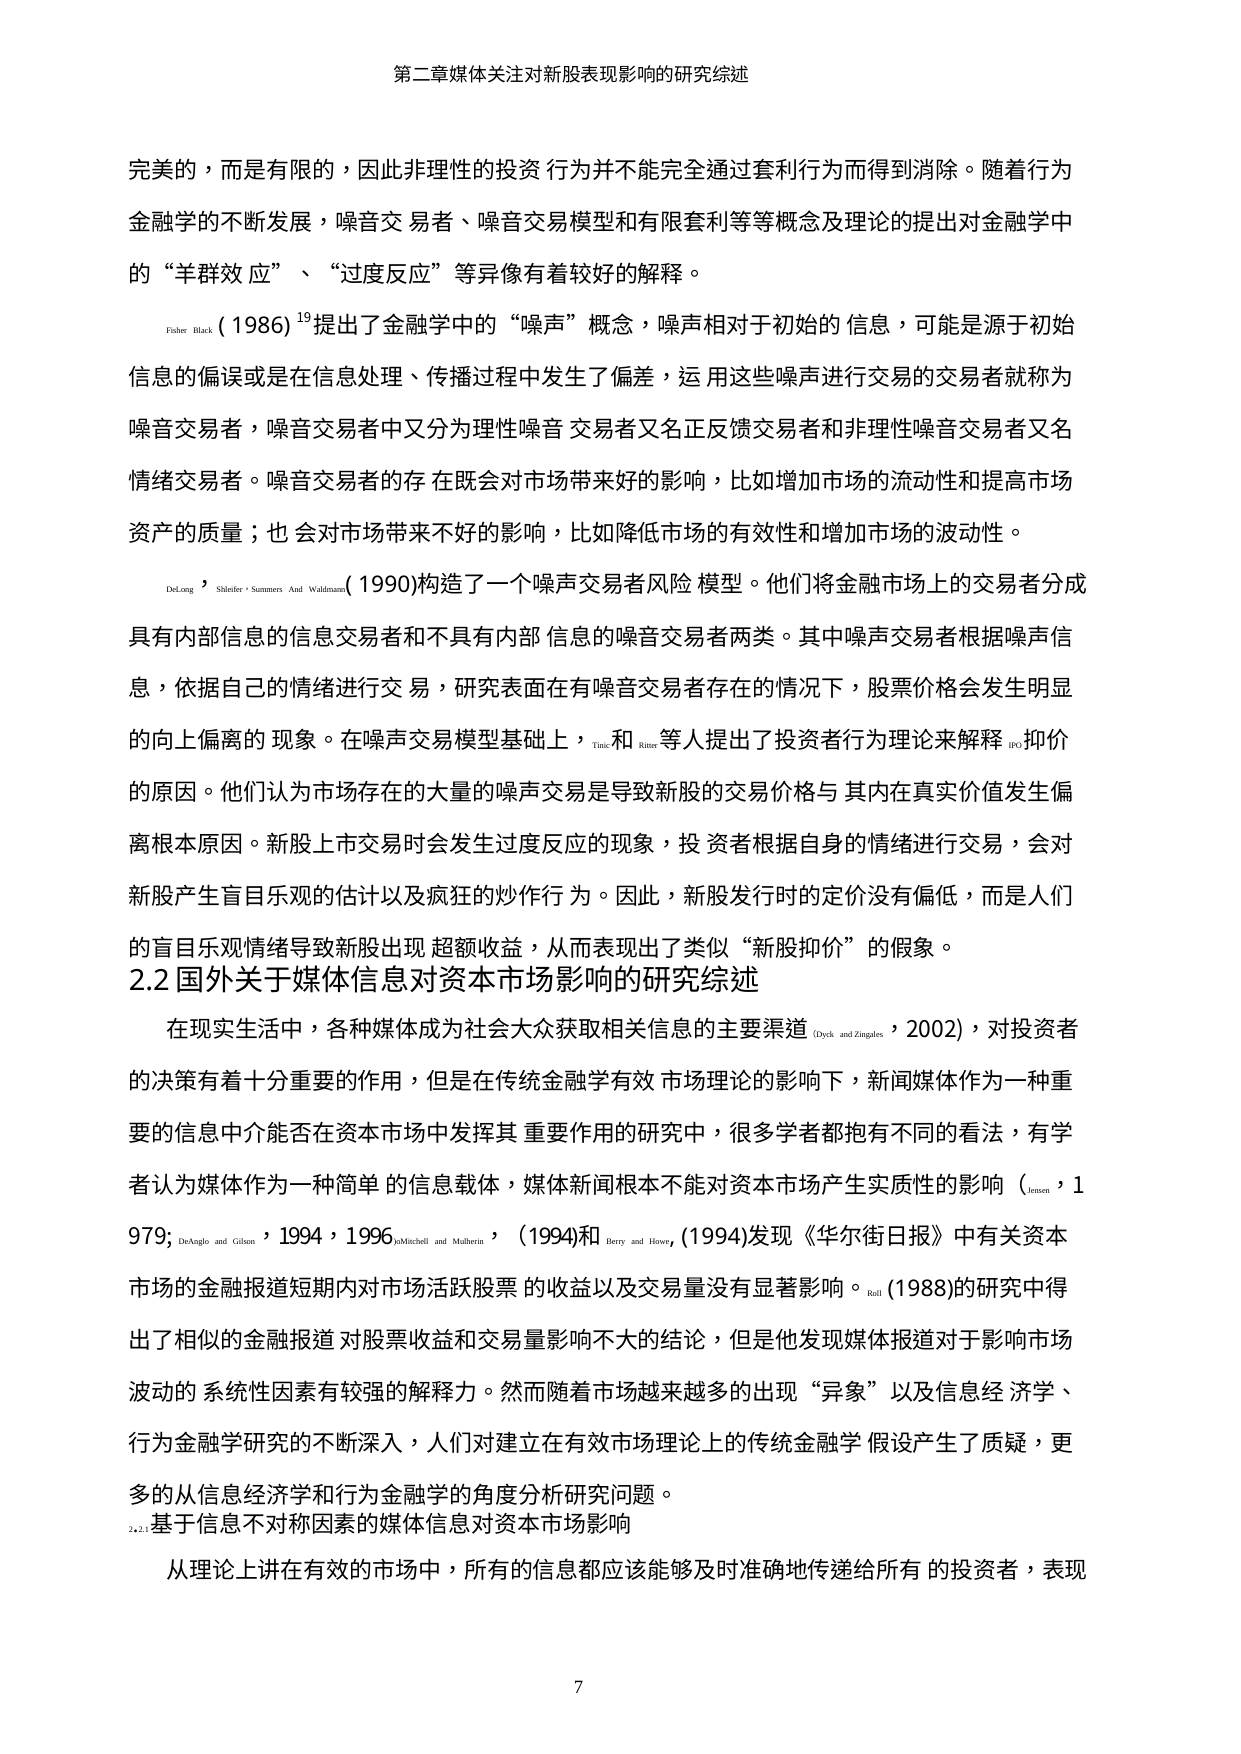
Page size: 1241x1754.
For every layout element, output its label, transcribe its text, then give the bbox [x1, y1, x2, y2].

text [128, 1537, 1090, 1589]
text 在现实生活中，各种媒体成为社会大众获取相关信息的主要渠道（Dyck and Zingales，2002)，对投资者的决策有着十分重要的作用，但是在传统金融学有效 市场理论的影响下，新闻媒体作为一种重要的信息中介能否在资本市场中发挥其 重要作用的研究中，很多学者都抱有不同的看法，有学者认为媒体作为一种简单 的信息载体，媒体新闻根本不能对资本市场产生实质性的影响（Jensen，1979; DeAnglo and Gilson，1994，1996)oMitchell and Mulherin，（1994)和 Berry and Howe, (1994)发现《华尔街日报》中有关资本市场的金融报道短期内对市场活跃股票 的收益以及交易量没有显著影响。Roll (1988)的研究中得出了相似的金融报道 对股票收益和交易量影响不大的结论，但是他发现媒体报道对于影响市场波动的 系统性因素有较强的解释力。然而随着市场越来越多的出现“异象”以及信息经 济学、行为金融学研究的不断深入，人们对建立在有效市场理论上的传统金融学 假设产生了质疑，更多的从信息经济学和行为金融学的角度分析研究问题。 [128, 996, 1090, 1514]
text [128, 137, 1090, 292]
text DeLong，Shleifer，Summers And Waldmann( 1990)构造了一个噪声交易者风险 模型。他们将金融市场上的交易者分成具有内部信息的信息交易者和不具有内部 信息的噪音交易者两类。其中噪声交易者根据噪声信息，依据自己的情绪进行交 易，研究表面在有噪音交易者存在的情况下，股票价格会发生明显的向上偏离的 现象。在噪声交易模型基础上，Tinic和Ritter等人提出了投资者行为理论来解释 IPO抑价的原因。他们认为市场存在的大量的噪声交易是导致新股的交易价格与 其内在真实价值发生偏离根本原因。新股上市交易时会发生过度反应的现象，投 资者根据自身的情绪进行交易，会对新股产生盲目乐观的估计以及疯狂的炒作行 为。因此，新股发行时的定价没有偏低，而是人们的盲目乐观情绪导致新股出现 超额收益，从而表现出了类似“新股抑价”的假象。 [128, 551, 1090, 967]
text Fisher Black ( 1986) 19提出了金融学中的“噪声”概念，噪声相对于初始的 信息，可能是源于初始信息的偏误或是在信息处理、传播过程中发生了偏差，运 用这些噪声进行交易的交易者就称为噪音交易者，噪音交易者中又分为理性噪音 交易者又名正反馈交易者和非理性噪音交易者又名情绪交易者。噪音交易者的存 在既会对市场带来好的影响，比如增加市场的流动性和提高市场资产的质量；也 会对市场带来不好的影响，比如降低市场的有效性和增加市场的波动性。 [128, 292, 1090, 551]
subtitle 2.2国外关于媒体信息对资本市场影响的研究综述 [128, 967, 1090, 996]
text 2.2.1基于信息不对称因素的媒体信息对资本市场影响 [128, 1514, 1090, 1537]
